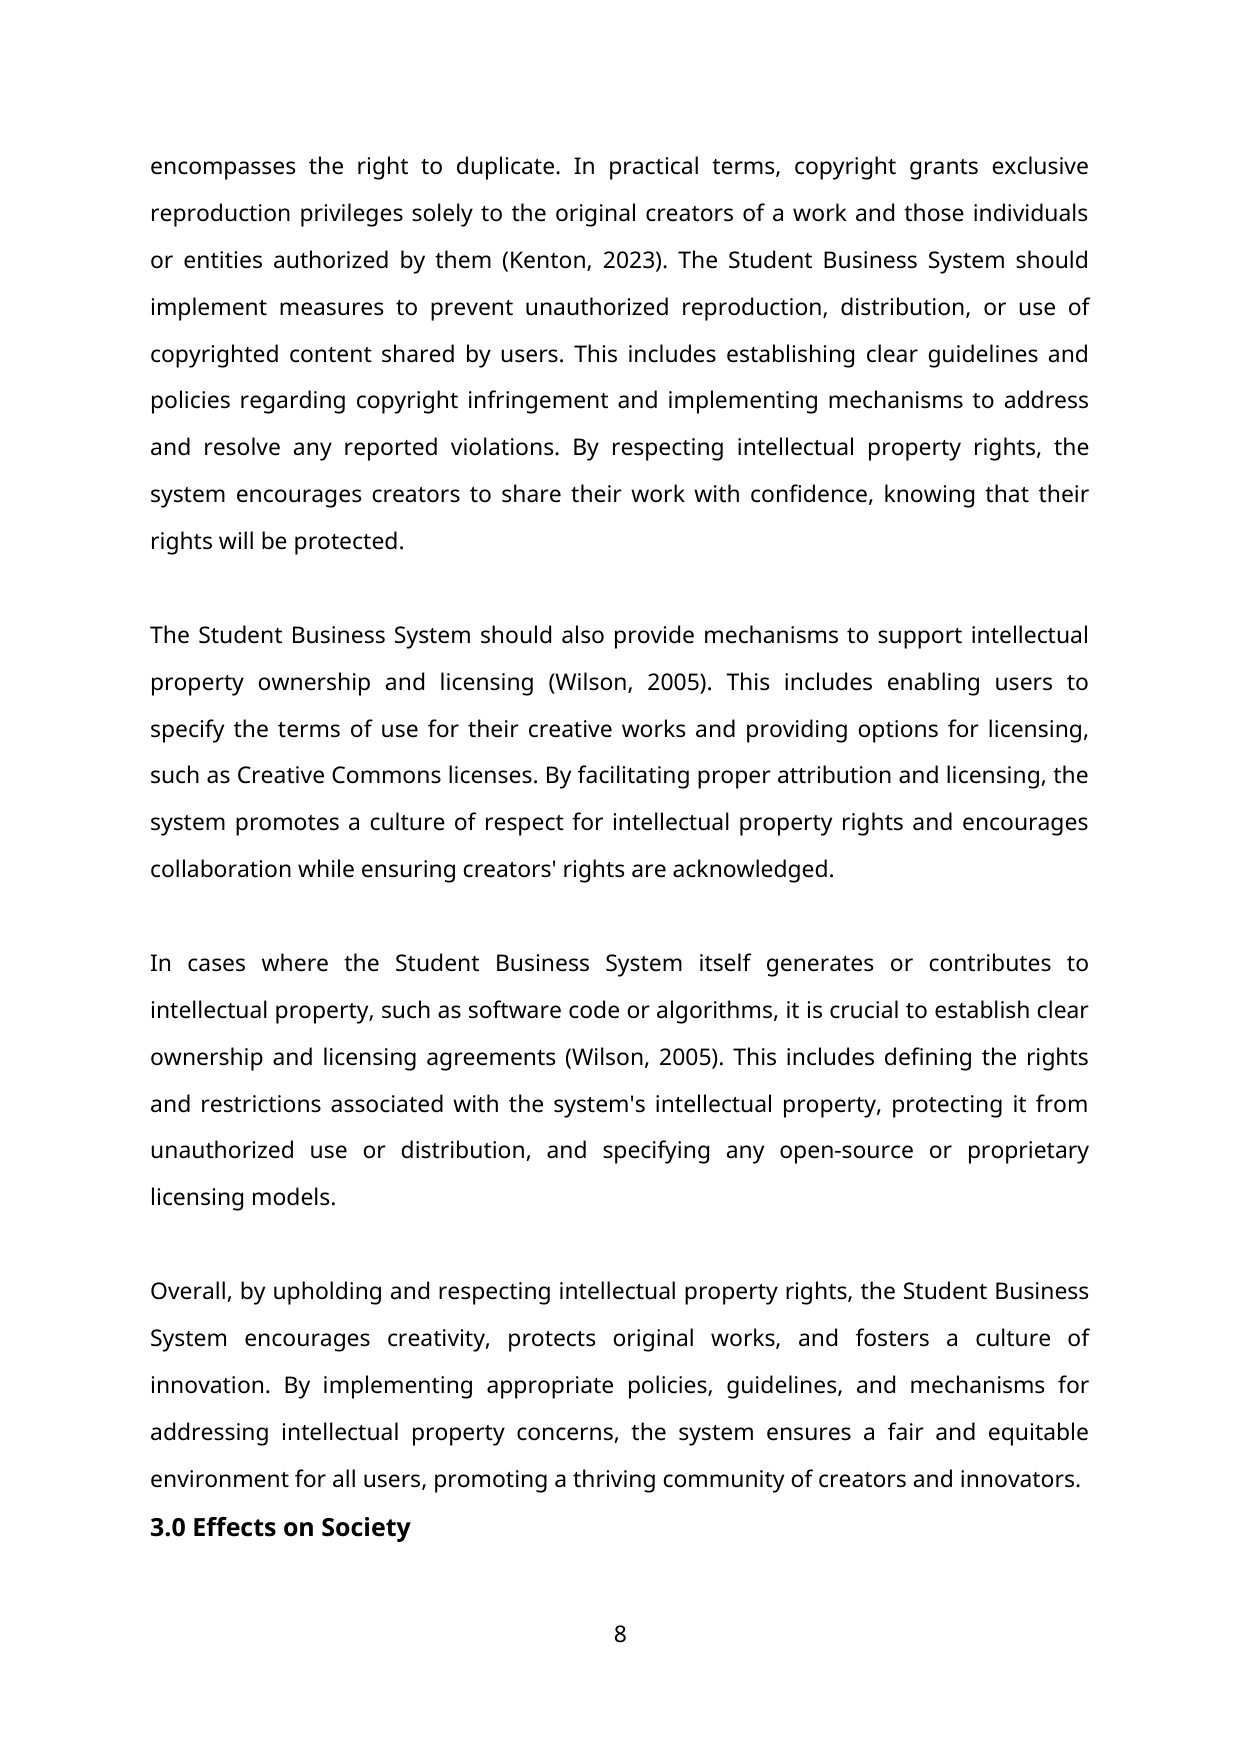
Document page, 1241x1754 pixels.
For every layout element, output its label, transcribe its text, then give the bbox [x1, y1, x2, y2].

text The Student Business System should also provide mechanisms to support intellectual property ownership and licensing (Wilson, 2005). This includes enabling users to specify the terms of use for their creative works and providing options for licensing, such as Creative Commons licenses. By facilitating proper attribution and licensing, the system promotes a culture of respect for intellectual property rights and encourages collaboration while ensuring creators' rights are acknowledged. [150, 619, 1090, 884]
text Overall, by upholding and respecting intellectual property rights, the Student Business System encourages creativity, protects original works, and fosters a culture of innovation. By implementing appropriate policies, guidelines, and mechanisms for addressing intellectual property concerns, the system ensures a fair and equitable environment for all users, promoting a thriving community of creators and innovators. [150, 1275, 1090, 1494]
text In cases where the Student Business System itself generates or contributes to intellectual property, such as software code or algorithms, it is crucial to establish clear ownership and licensing agreements (Wilson, 2005). This includes defining the rights and restrictions associated with the system's intellectual property, protecting it from unauthorized use or distribution, and specifying any open-source or proprietary licensing models. [150, 947, 1090, 1212]
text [150, 150, 1090, 556]
text 3.0 Effects on Society [150, 1509, 1090, 1543]
